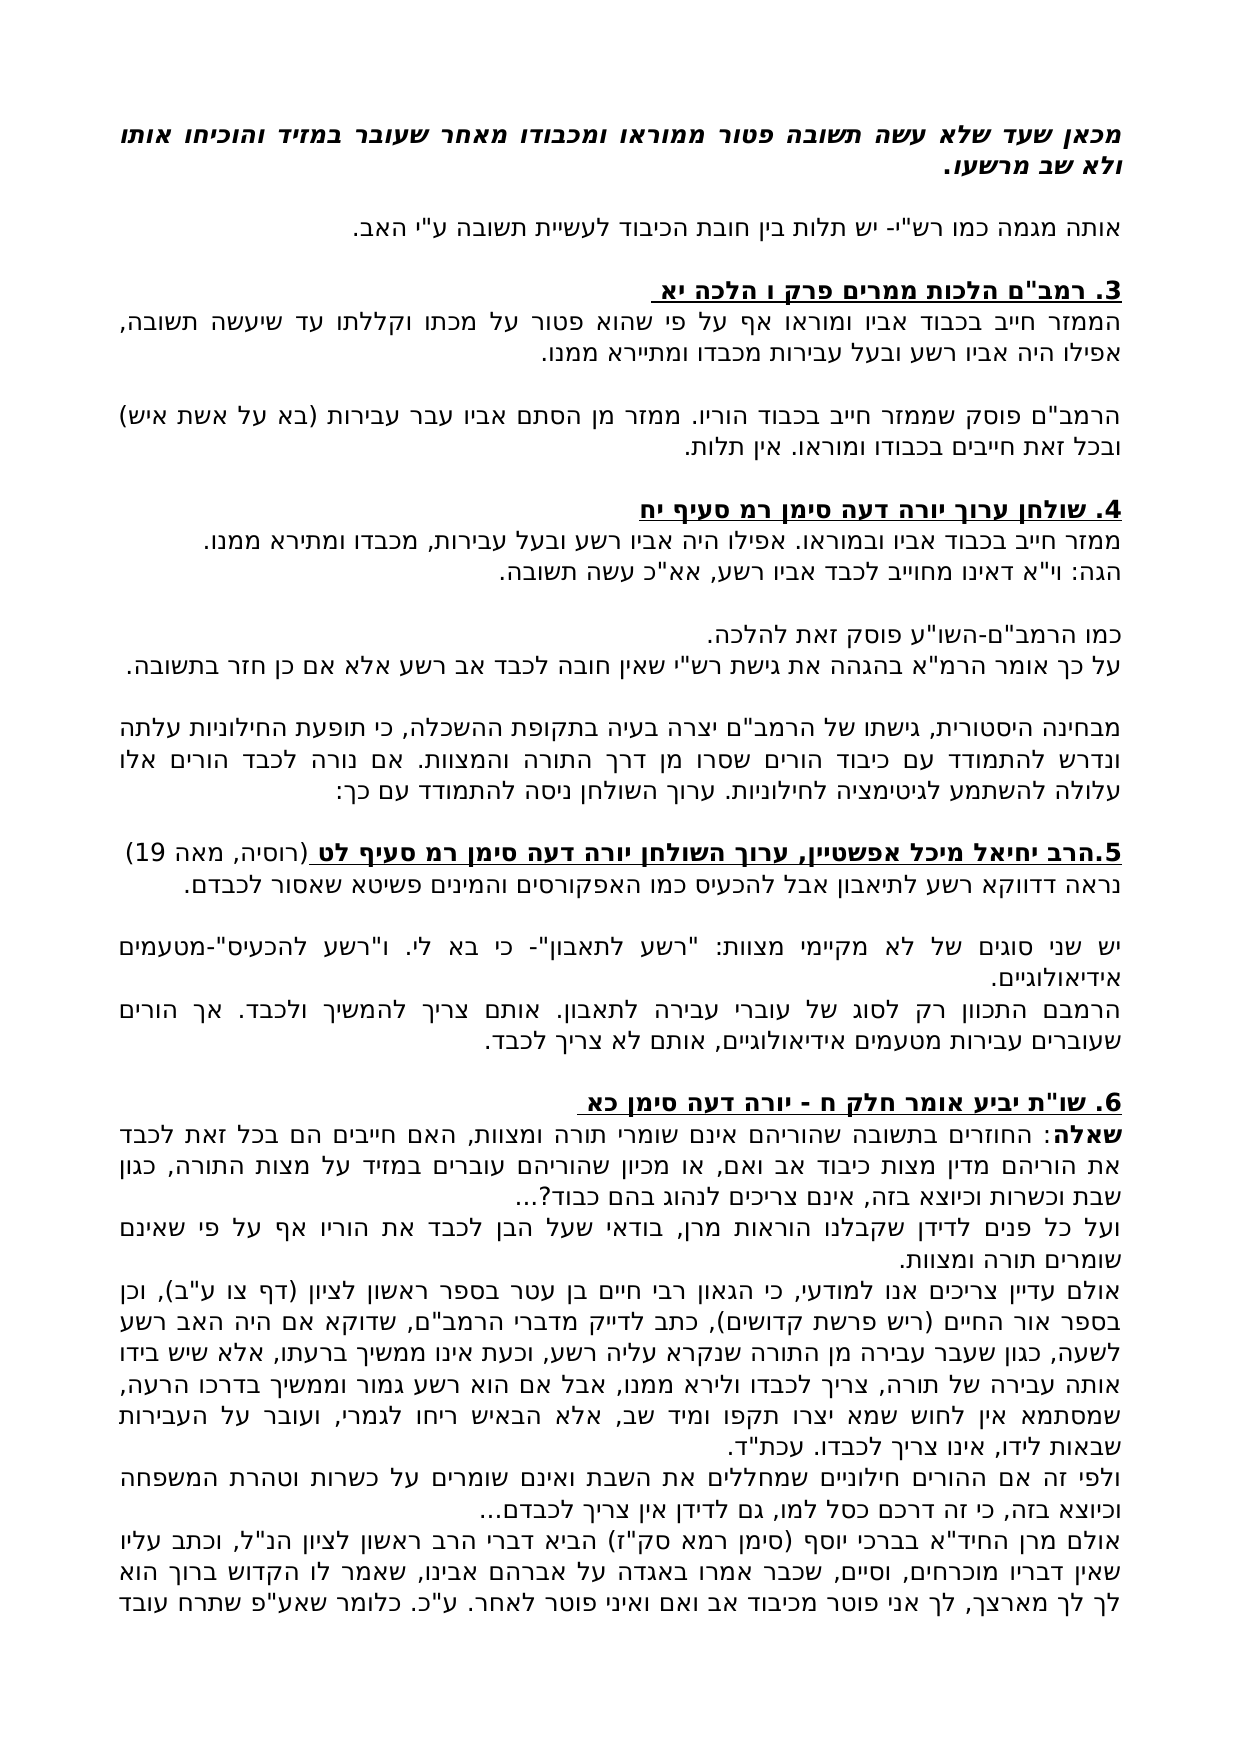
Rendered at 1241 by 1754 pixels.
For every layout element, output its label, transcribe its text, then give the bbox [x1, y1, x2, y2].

text שאלה: החוזרים בתשובה שהוריהם אינם שומרי תורה ומצוות, האם חייבים הם בכל זאת לכבד את הוריהם מדין מצות כיבוד אב ואם, או מכיון שהוריהם עוברים במזיד על מצות התורה, כגון שבת וכשרות וכיוצא בזה, אינם צריכים לנהוג בהם כבוד?... [118, 1118, 1122, 1212]
text על כך אומר הרמ"א בהגהה את גישת רש"י שאין חובה לכבד אב רשע אלא אם כן חזר בתשובה. [118, 649, 1122, 681]
text נראה דדווקא רשע לתיאבון אבל להכעיס כמו האפקורסים והמינים פשיטא שאסור לכבדם. [118, 868, 1122, 899]
text יש שני סוגים של לא מקיימי מצוות: "רשע לתאבון"- כי בא לי. ו"רשע להכעיס"-מטעמים אידיאולוגיים. [118, 931, 1122, 993]
text אותה מגמה כמו רש"י- יש תלות בין חובת הכיבוד לעשיית תשובה ע"י האב. [118, 212, 1122, 243]
text 3. רמב"ם הלכות ממרים פרק ו הלכה יא [118, 274, 1122, 306]
text אולם עדיין צריכים אנו למודעי, כי הגאון רבי חיים בן עטר בספר ראשון לציון (דף צו ע"ב), וכן בספר אור החיים (ריש פרשת קדושים), כתב לדייק מדברי הרמב"ם, שדוקא אם היה האב רשע לשעה, כגון שעבר עבירה מן התורה שנקרא עליה רשע, וכעת אינו ממשיך ברעתו, אלא שיש בידו אותה עבירה של תורה, צריך לכבדו ולירא ממנו, אבל אם הוא רשע גמור וממשיך בדרכו הרעה, שמסתמא אין לחוש שמא יצרו תקפו ומיד שב, אלא הבאיש ריחו לגמרי, ועובר על העבירות שבאות לידו, אינו צריך לכבדו. עכת"ד. [118, 1274, 1122, 1462]
text 5.הרב יחיאל מיכל אפשטיין, ערוך השולחן יורה דעה סימן רמ סעיף לט (רוסיה, מאה 19) [118, 837, 1122, 868]
text הרמב"ם פוסק שממזר חייב בכבוד הוריו. ממזר מן הסתם אביו עבר עבירות (בא על אשת איש) ובכל זאת חייבים בכבודו ומוראו. אין תלות. [118, 399, 1122, 462]
text ממזר חייב בכבוד אביו ובמוראו. אפילו היה אביו רשע ובעל עבירות, מכבדו ומתירא ממנו. [118, 524, 1122, 556]
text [118, 1524, 1122, 1618]
text הרמבם התכוון רק לסוג של עוברי עבירה לתאבון. אותם צריך להמשיך ולכבד. אך הורים שעוברים עבירות מטעמים אידיאולוגיים, אותם לא צריך לכבד. [118, 993, 1122, 1056]
text ועל כל פנים לדידן שקבלנו הוראות מרן, בודאי שעל הבן לכבד את הוריו אף על פי שאינם שומרים תורה ומצוות. [118, 1212, 1122, 1274]
text ולפי זה אם ההורים חילוניים שמחללים את השבת ואינם שומרים על כשרות וטהרת המשפחה וכיוצא בזה, כי זה דרכם כסל למו, גם לדידן אין צריך לכבדם... [118, 1462, 1122, 1524]
text 6. שו"ת יביע אומר חלק ח - יורה דעה סימן כא [118, 1087, 1122, 1118]
text מבחינה היסטורית, גישתו של הרמב"ם יצרה בעיה בתקופת ההשכלה, כי תופעת החילוניות עלתה ונדרש להתמודד עם כיבוד הורים שסרו מן דרך התורה והמצוות. אם נורה לכבד הורים אלו עלולה להשתמע לגיטימציה לחילוניות. ערוך השולחן ניסה להתמודד עם כך: [118, 712, 1122, 806]
text הממזר חייב בכבוד אביו ומוראו אף על פי שהוא פטור על מכתו וקללתו עד שיעשה תשובה, אפילו היה אביו רשע ובעל עבירות מכבדו ומתיירא ממנו. [118, 306, 1122, 368]
text הגה: וי"א דאינו מחוייב לכבד אביו רשע, אא"כ עשה תשובה. [118, 556, 1122, 587]
text כמו הרמב"ם-השו"ע פוסק זאת להלכה. [118, 618, 1122, 649]
text 4. שולחן ערוך יורה דעה סימן רמ סעיף יח [118, 493, 1122, 524]
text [118, 118, 1122, 181]
